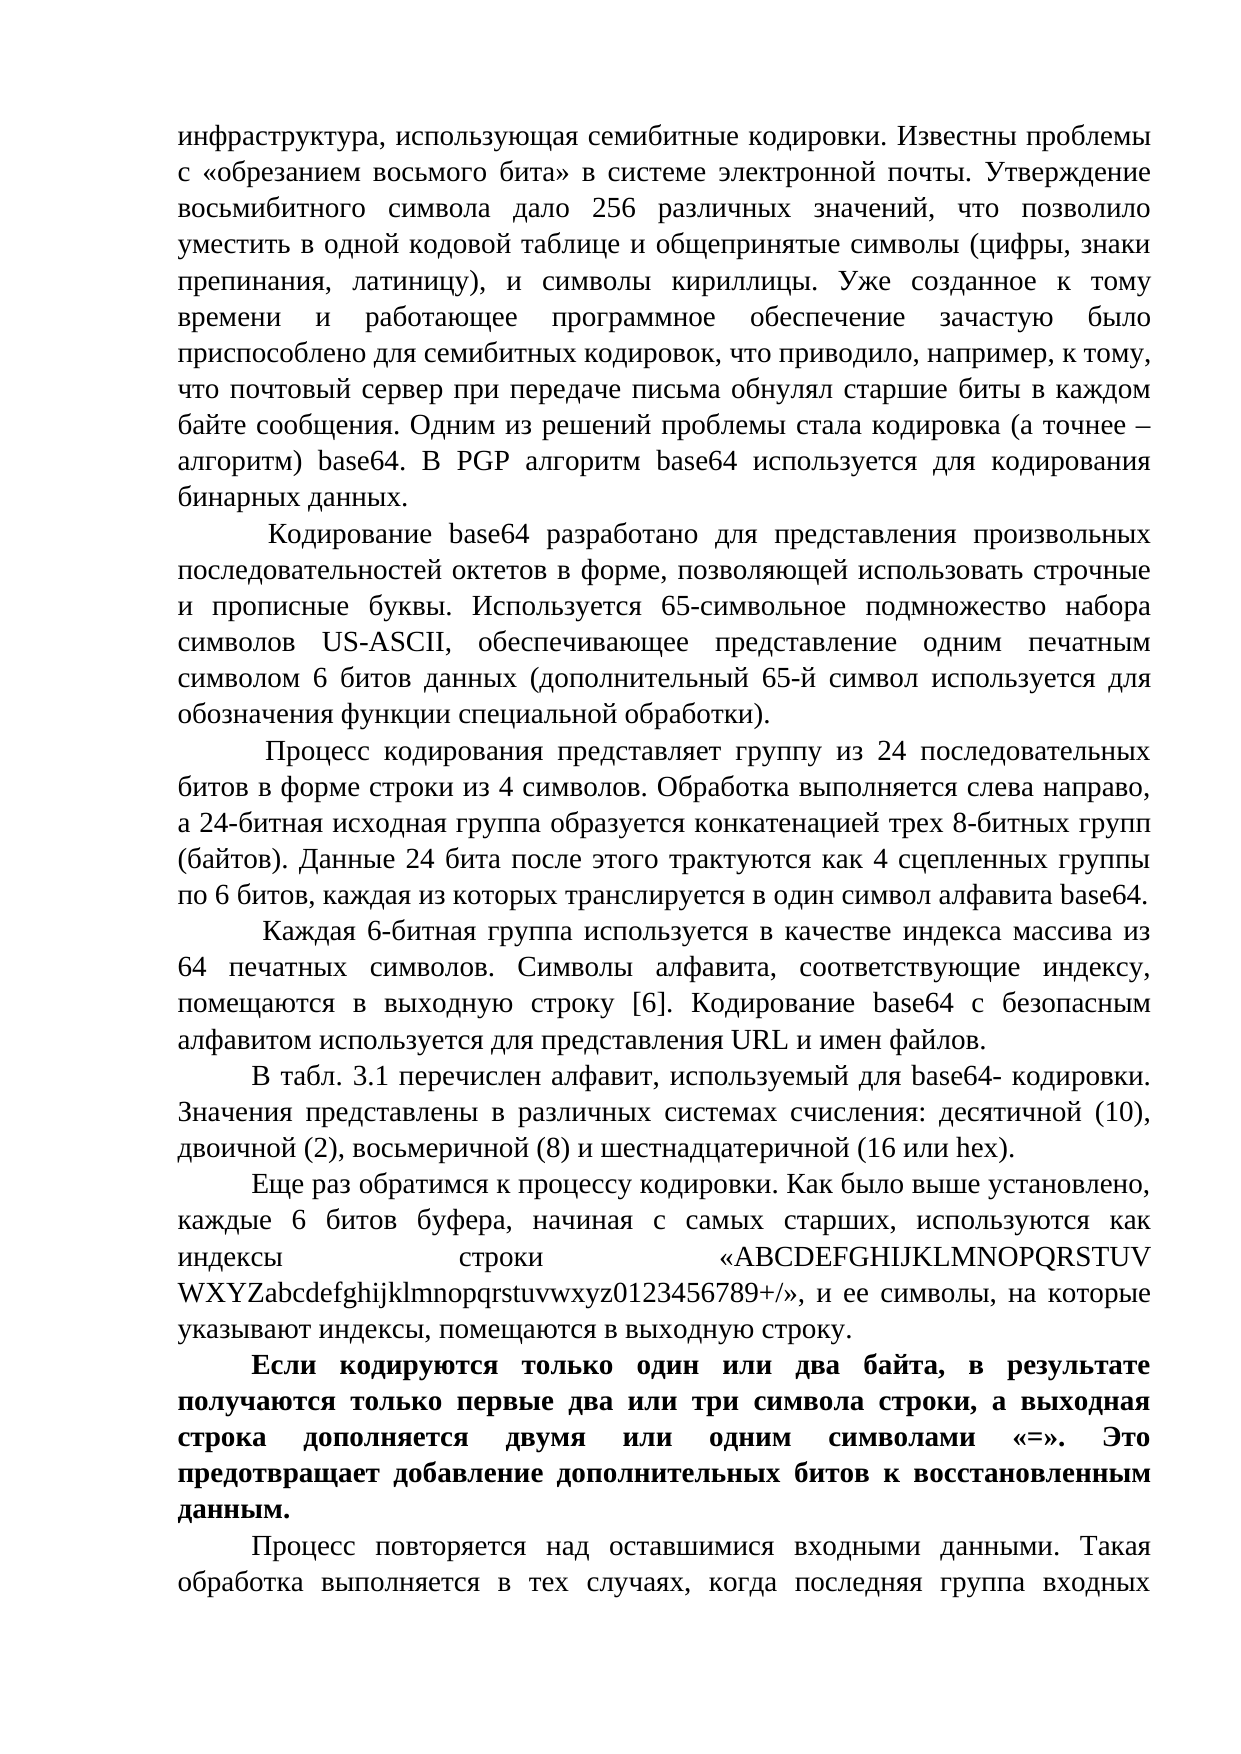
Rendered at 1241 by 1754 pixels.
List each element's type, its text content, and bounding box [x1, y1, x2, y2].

text Еще раз обратимся к процессу кодировки. Как было выше установлено, каждые 6 битов буфера, начиная с самых старших, используются как индексы строки «ABCDEFGHIJKLMNOPQRSTUV WXYZabcdefghijklmnopqrstuvwxyz0123456789+/», и ее символы, на которые указывают индексы, помещаются в выходную строку. [177, 1166, 1152, 1344]
text Кодирование base64 разработано для представления произвольных последовательностей октетов в форме, позволяющей использовать строчные и прописные буквы. Используется 65-символьное подмножество набора символов US-ASCII, обеспечивающее представление одним печатным символом 6 битов данных (дополнительный 65-й символ используется для обозначения функции специальной обработки). [177, 516, 1152, 730]
text Процесс кодирования представляет группу из 24 последовательных битов в форме строки из 4 символов. Обработка выполняется слева направо, а 24-битная исходная группа образуется конкатенацией трех 8-битных групп (байтов). Данные 24 бита после этого трактуются как 4 сцепленных группы по 6 битов, каждая из которых транслируется в один символ алфавита base64. [177, 733, 1152, 911]
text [177, 118, 1152, 513]
text Если кодируются только один или два байта, в результате получаются только первые два или три символа строки, а выходная строка дополняется двумя или одним символами «=». Это предотвращает добавление дополнительных битов к восстановленным данным. [177, 1347, 1152, 1525]
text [177, 1528, 1152, 1597]
text В табл. 3.1 перечислен алфавит, используемый для base64- кодировки. Значения представлены в различных системах счисления: десятичной (10), двоичной (2), восьмеричной (8) и шестнадцатеричной (16 или hex). [177, 1058, 1152, 1164]
text Каждая 6-битная группа используется в качестве индекса массива из 64 печатных символов. Символы алфавита, соответствующие индексу, помещаются в выходную строку [6]. Кодирование base64 с безопасным алфавитом используется для представления URL и имен файлов. [177, 913, 1152, 1055]
